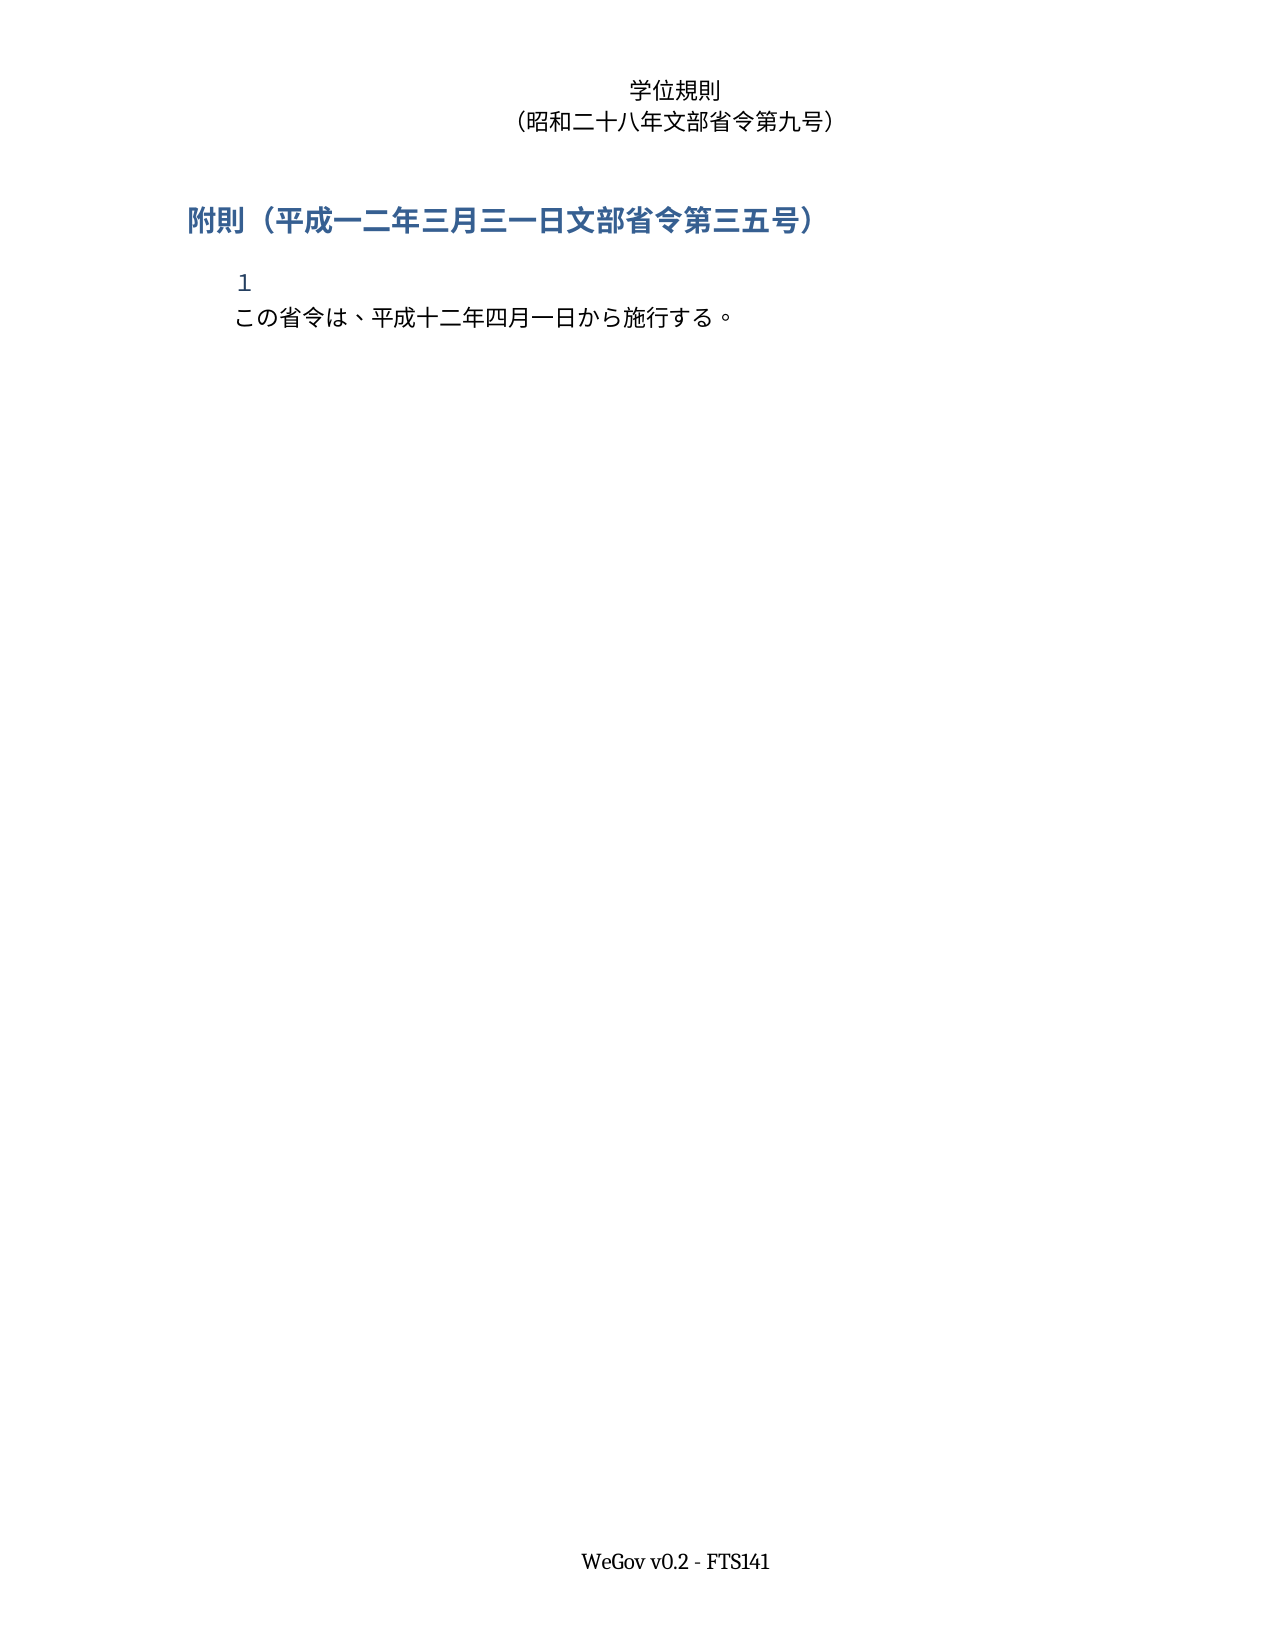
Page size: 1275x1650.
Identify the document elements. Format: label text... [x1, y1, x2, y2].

subtitle 附則（平成一二年三月三一日文部省令第三五号） [187, 200, 1087, 240]
text この省令は、平成十二年四月一日から施行する。 [233, 302, 1087, 334]
subtitle １ [233, 266, 1087, 298]
